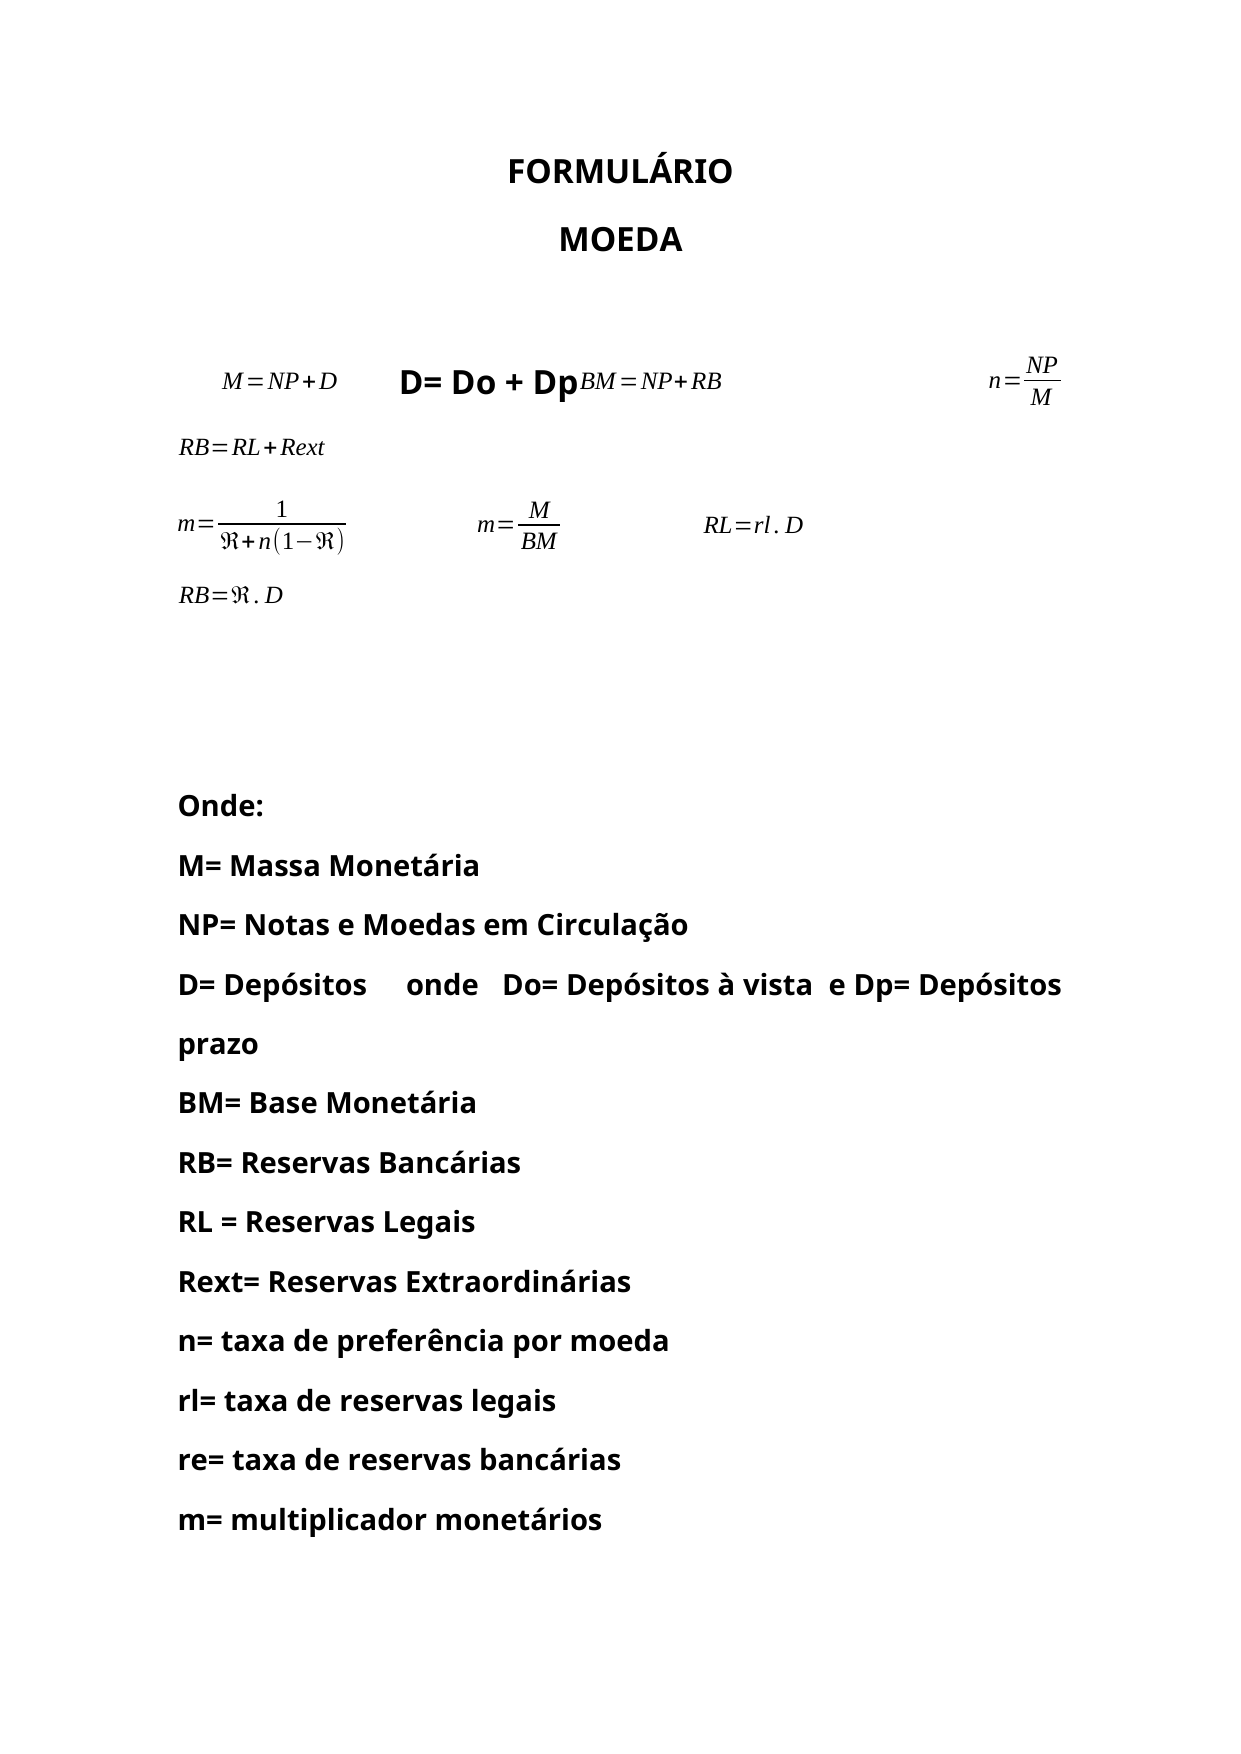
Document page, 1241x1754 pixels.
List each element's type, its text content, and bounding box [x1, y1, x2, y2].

text m= multiplicador monetários [177, 1499, 1063, 1539]
text re= taxa de reservas bancárias [177, 1439, 1063, 1479]
text Rext= Reservas Extraordinárias [177, 1261, 1063, 1301]
text D= Depósitos onde Do= Depósitos à vista e Dp= Depósitos prazo [177, 964, 1063, 1063]
text BM= Base Monetária [177, 1083, 1063, 1122]
text n= taxa de preferência por moeda [177, 1321, 1063, 1360]
text M= Massa Monetária [177, 845, 1063, 884]
text MOEDA [177, 216, 1063, 261]
text Onde: [177, 785, 1063, 825]
text RB= Reservas Bancárias [177, 1142, 1063, 1182]
text NP= Notas e Moedas em Circulação [177, 904, 1063, 944]
text D= Do + Dp [177, 352, 1063, 471]
text rl= taxa de reservas legais [177, 1380, 1063, 1420]
text RL = Reservas Legais [177, 1202, 1063, 1241]
text FORMULÁRIO [177, 148, 1063, 193]
